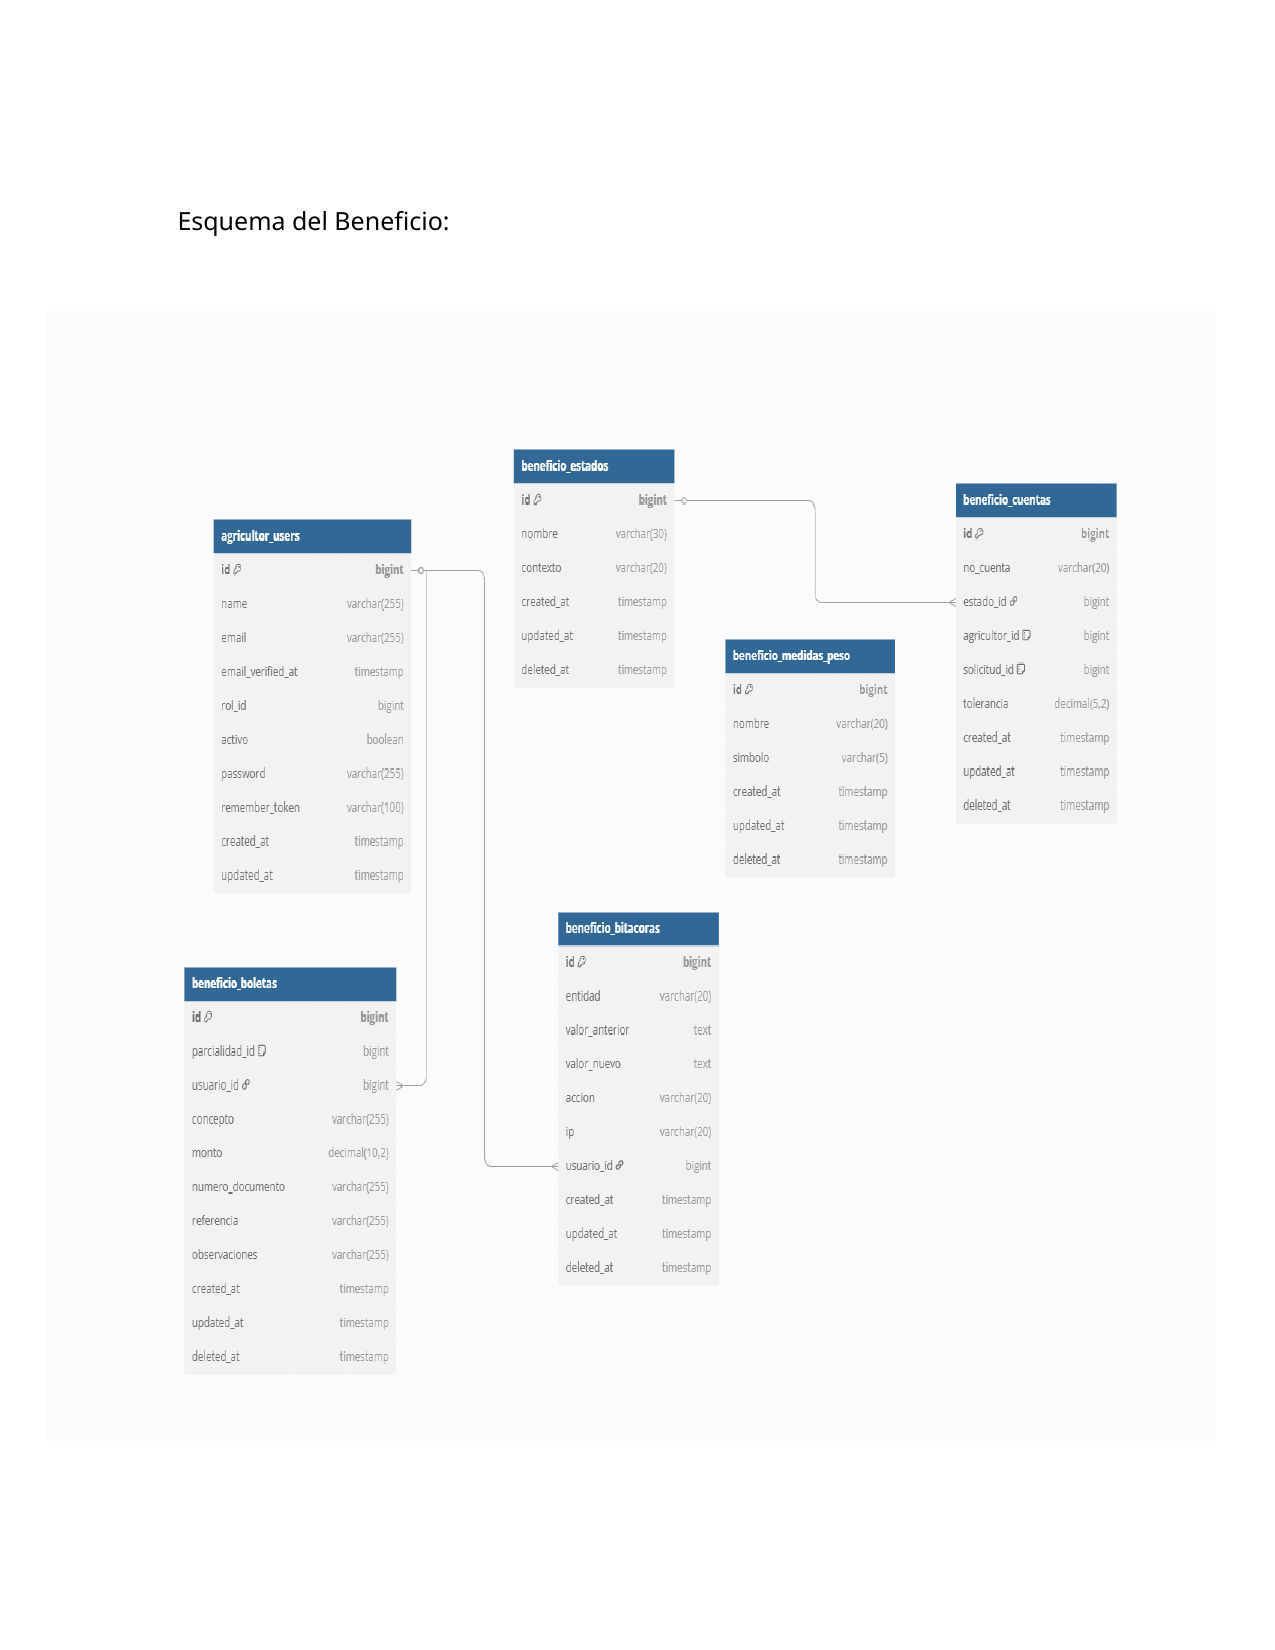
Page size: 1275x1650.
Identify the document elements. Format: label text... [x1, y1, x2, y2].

picture [46, 311, 1217, 1441]
text Esquema del Beneficio: [177, 203, 1098, 237]
